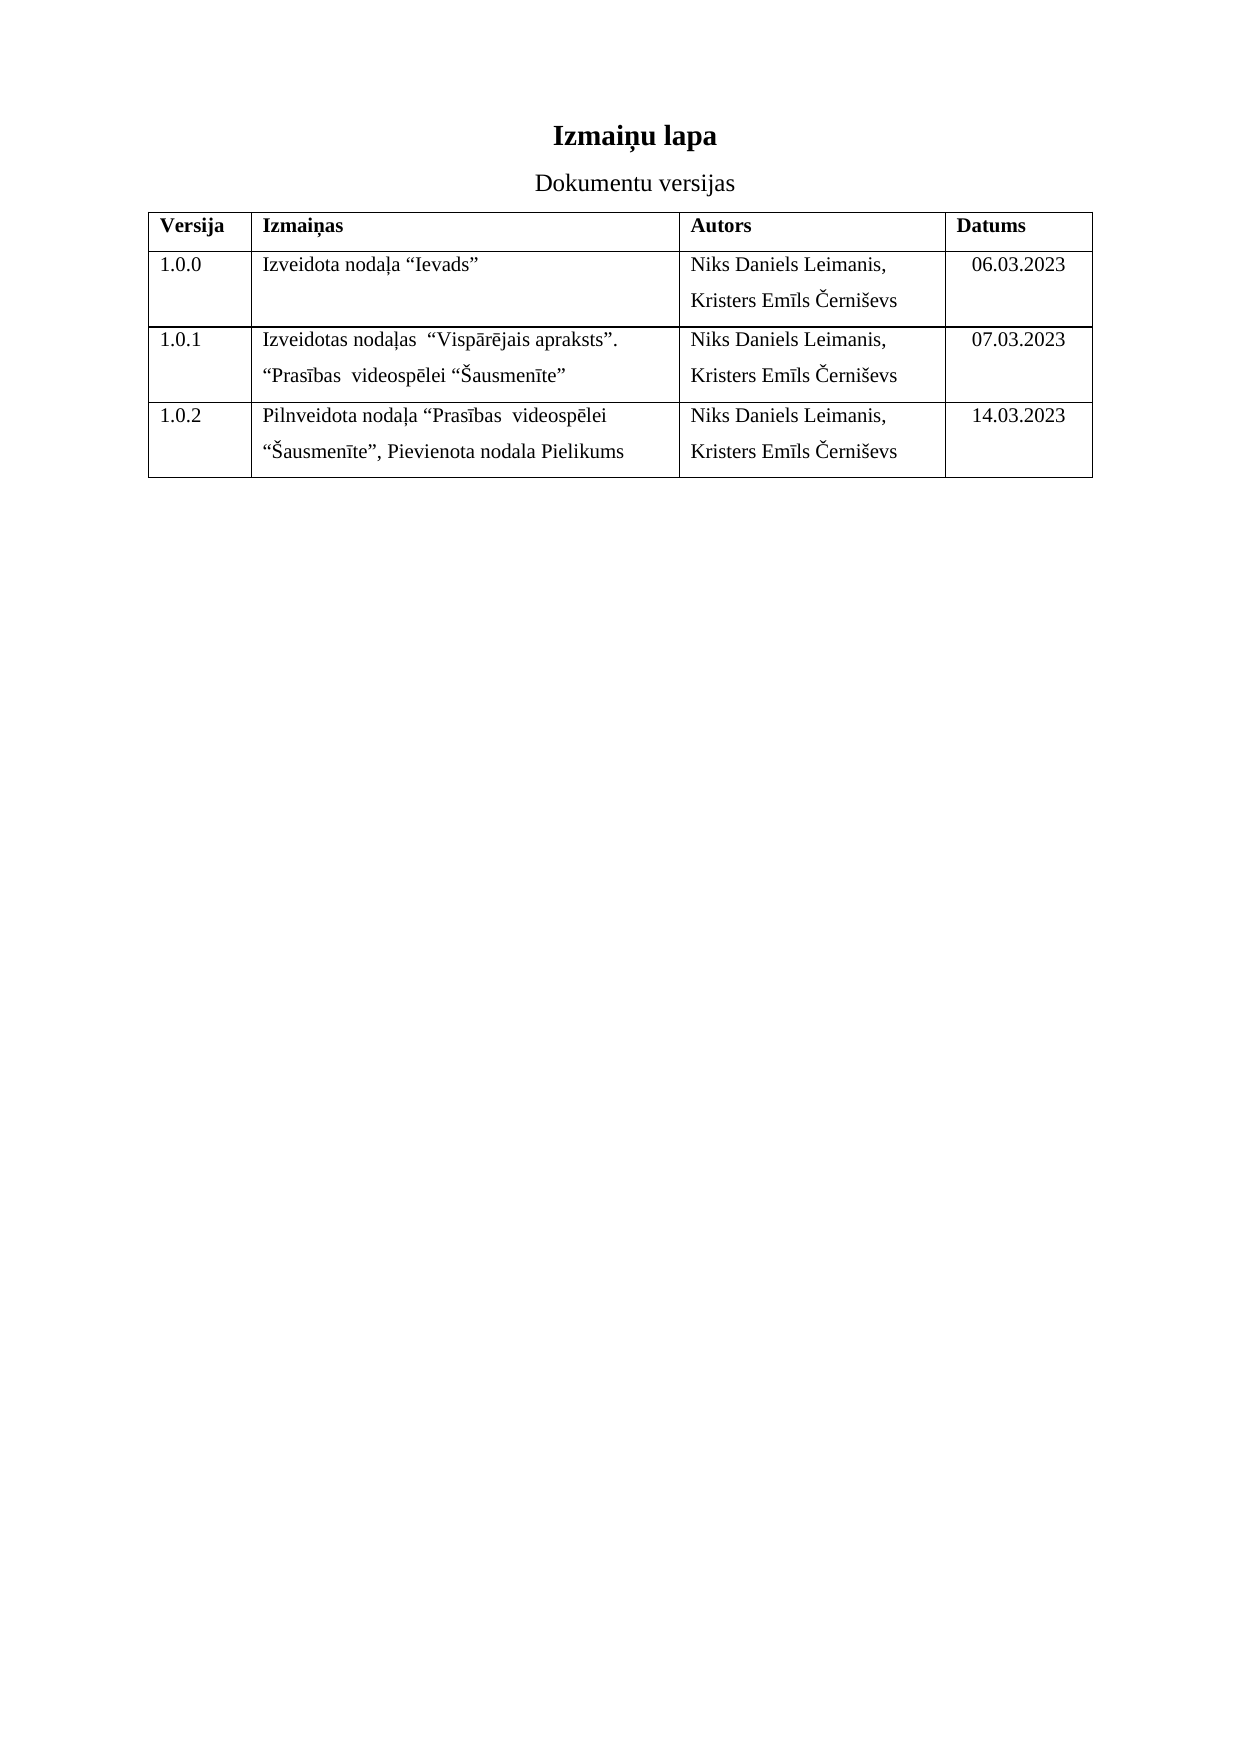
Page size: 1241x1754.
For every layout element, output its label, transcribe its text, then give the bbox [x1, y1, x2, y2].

table_header Autors [680, 213, 945, 251]
table_header Versija [149, 213, 251, 251]
table_cell Niks Daniels Leimanis, Kristers Emīls Černiševs [680, 252, 945, 326]
table_cell Niks Daniels Leimanis, Kristers Emīls Černiševs [680, 328, 945, 402]
table_cell 06.03.2023 [946, 252, 1092, 326]
table_header Izmaiņas [252, 213, 679, 251]
table_cell Niks Daniels Leimanis, Kristers Emīls Černiševs [680, 403, 945, 477]
table_cell 1.0.1 [149, 328, 251, 402]
text Dokumentu versijas [148, 168, 1122, 197]
table_header Datums [946, 213, 1092, 251]
table_cell 1.0.2 [149, 403, 251, 477]
text Izmaiņu lapa [148, 118, 1122, 152]
table_cell 07.03.2023 [946, 328, 1092, 402]
table_cell Izveidota nodaļa “Ievads” [252, 252, 679, 326]
table_cell 14.03.2023 [946, 403, 1092, 477]
table_cell 1.0.0 [149, 252, 251, 326]
table_cell Izveidotas nodaļas “Vispārējais apraksts”. “Prasības videospēlei “Šausmenīte” [252, 328, 679, 402]
table_cell Pilnveidota nodaļa “Prasības videospēlei “Šausmenīte”, Pievienota nodala Pielikums [252, 403, 679, 477]
